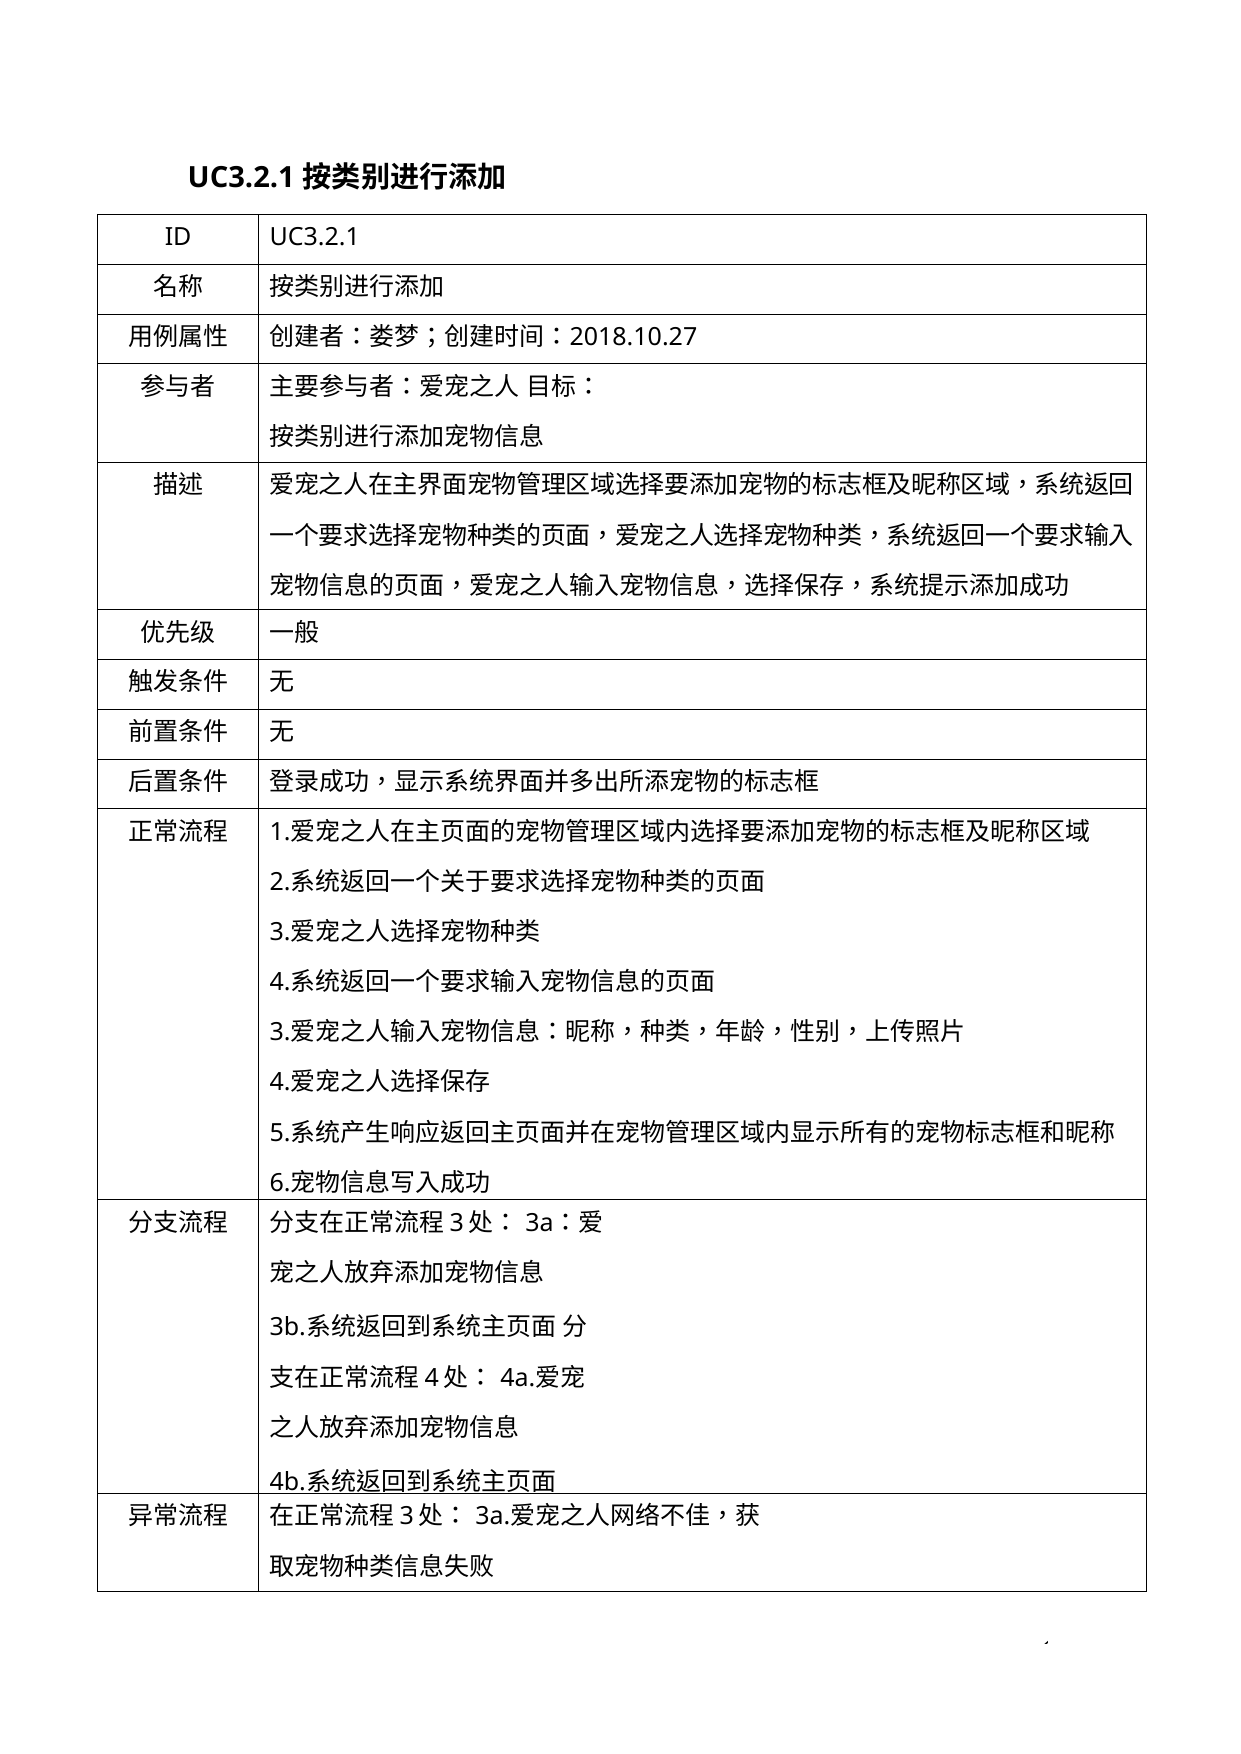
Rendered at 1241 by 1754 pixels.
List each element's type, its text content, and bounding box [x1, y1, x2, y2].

table_cell 爱宠之人在主界面宠物管理区域选择要添加宠物的标志框及昵称区域，系统返回 一个要求选择宠物种类的页面，爱宠之人选择宠物种类，系统返回一个要求输入 宠物信息的页面，爱宠之人输入宠物信息，选择保存，系统提示添加成功 [259, 463, 1146, 609]
table_header UC3.2.1 [259, 215, 1146, 264]
table_cell 前置条件 [98, 710, 258, 758]
table_cell 无 [259, 710, 1146, 758]
table_cell 分支流程 [98, 1200, 258, 1493]
table_cell 后置条件 [98, 760, 258, 808]
table_cell 描述 [98, 463, 258, 609]
table_cell 触发条件 [98, 660, 258, 709]
table_cell 一般 [259, 610, 1146, 659]
table_cell 在正常流程3处： 3a.爱宠之人网络不佳，获取宠物种类信息失败 [259, 1494, 1146, 1591]
table_cell 名称 [98, 265, 258, 313]
table_cell 按类别进行添加 [259, 265, 1146, 313]
table_cell 正常流程 [98, 809, 258, 1199]
table_cell 分支在正常流程3处： 3a：爱宠之人放弃添加宠物信息 3b.系统返回到系统主页面 分支在正常流程4处： 4a.爱宠之人放弃添加宠物信息 4b.系统返回到系统主页面 [259, 1200, 1146, 1493]
table_cell 登录成功，显示系统界面并多出所添宠物的标志框 [259, 760, 1146, 808]
text UC3.2.1 按类别进行添加 [187, 158, 1159, 195]
table_cell 异常流程 [98, 1494, 258, 1591]
table_cell 1.爱宠之人在主页面的宠物管理区域内选择要添加宠物的标志框及昵称区域 2.系统返回一个关于要求选择宠物种类的页面 3.爱宠之人选择宠物种类 4.系统返回一个要求输入宠物信息的页面 3.爱宠之人输入宠物信息：昵称，种类，年龄，性别，上传照片 4.爱宠之人选择保存 5.系统产生响应返回主页面并在宠物管理区域内显示所有的宠物标志框和昵称 6.宠物信息写入成功 [259, 809, 1146, 1199]
table_cell 参与者 [98, 364, 258, 462]
table_cell 主要参与者：爱宠之人 目标：按类别进行添加宠物信息 [259, 364, 1146, 462]
table_cell 无 [259, 660, 1146, 709]
table_cell 创建者：娄梦；创建时间：2018.10.27 [259, 315, 1146, 363]
table_header ID [98, 215, 258, 264]
table_cell 用例属性 [98, 315, 258, 363]
table_cell 优先级 [98, 610, 258, 659]
